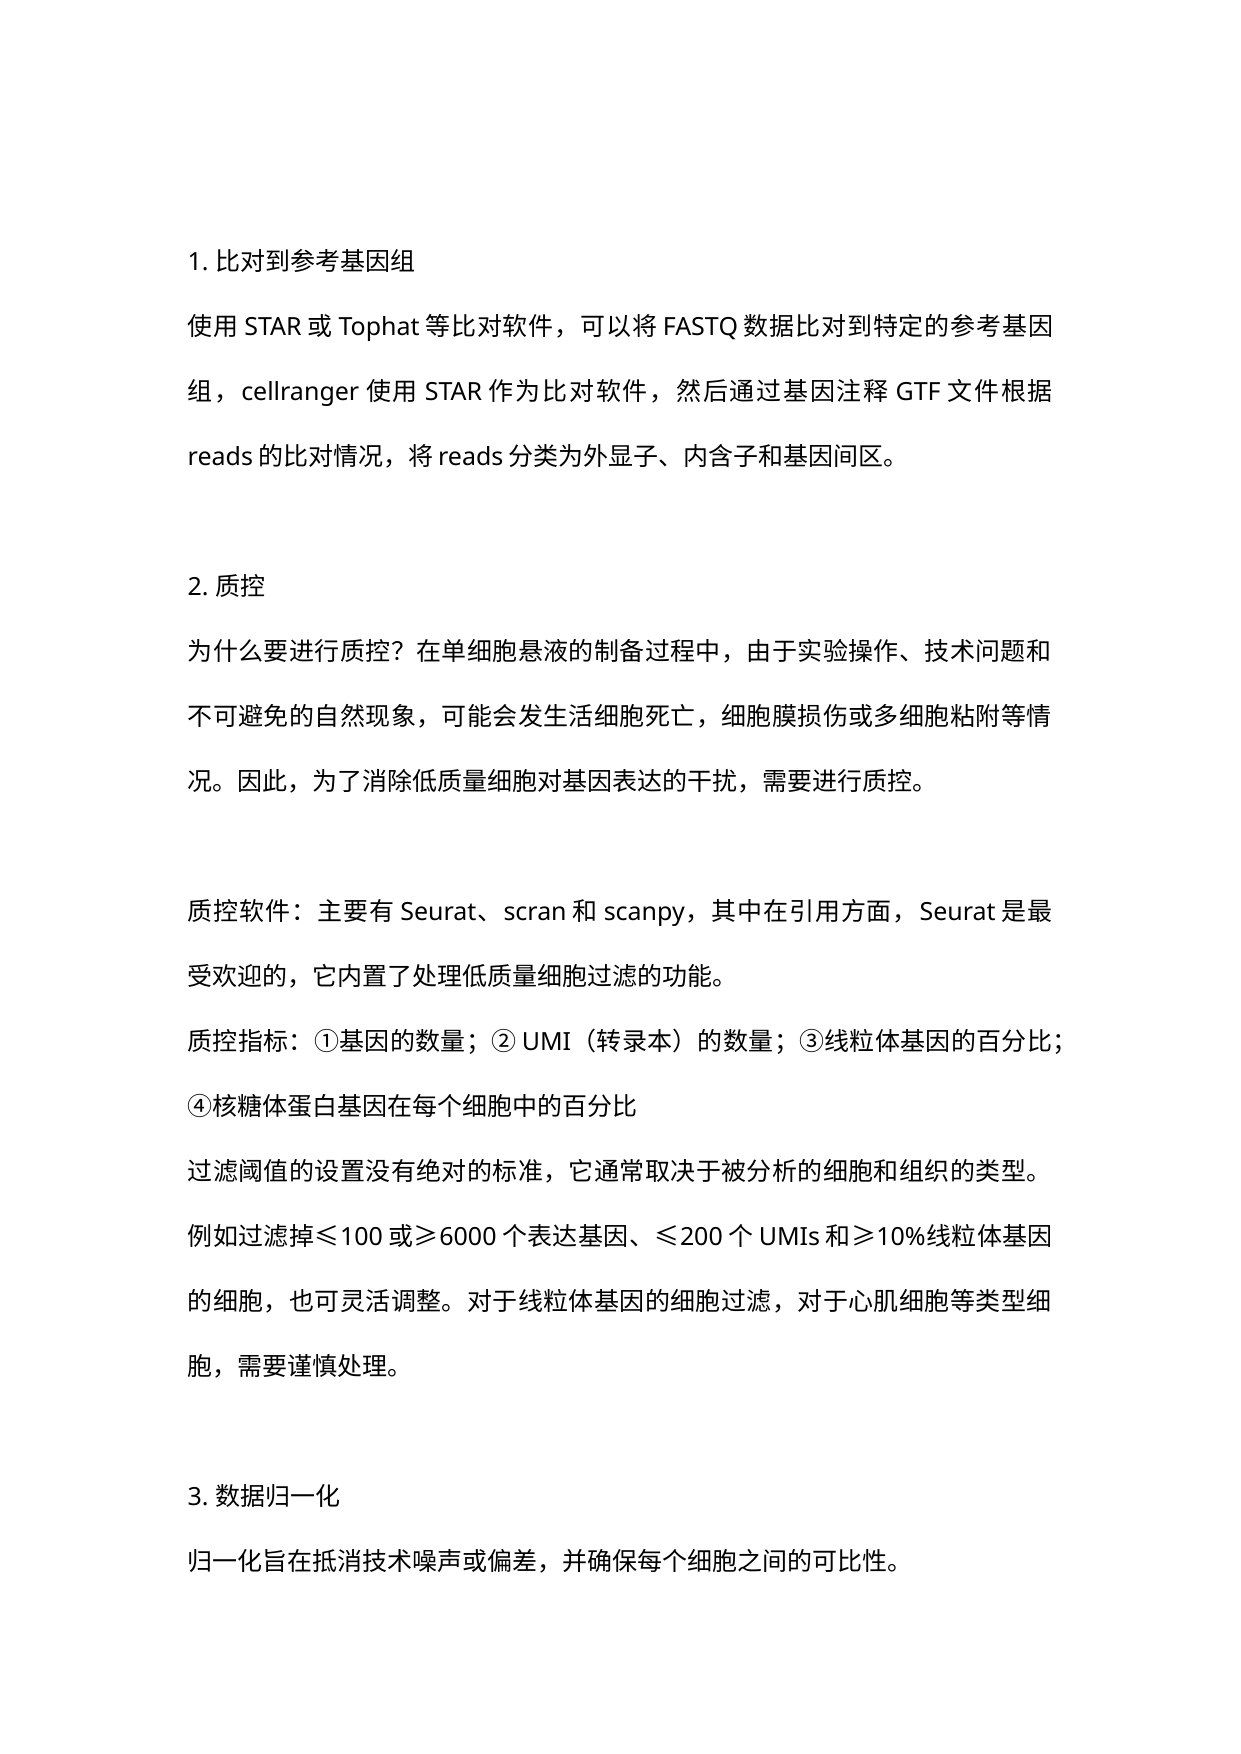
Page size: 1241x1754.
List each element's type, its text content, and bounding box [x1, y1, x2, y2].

text 使用STAR或Tophat等比对软件，可以将FASTQ数据比对到特定的参考基因组，cellranger使用STAR作为比对软件，然后通过基因注释GTF文件根据reads的比对情况，将reads分类为外显子、内含子和基因间区。 [187, 292, 1053, 487]
text 过滤阈值的设置没有绝对的标准，它通常取决于被分析的细胞和组织的类型。例如过滤掉≤100或≥6000个表达基因、≤200个UMIs和≥10%线粒体基因的细胞，也可灵活调整。对于线粒体基因的细胞过滤，对于心肌细胞等类型细胞，需要谨慎处理。 [187, 1137, 1053, 1397]
text 1. 比对到参考基因组 [187, 227, 1053, 292]
text 2. 质控 [187, 552, 1053, 617]
text 归一化旨在抵消技术噪声或偏差，并确保每个细胞之间的可比性。 [187, 1527, 1053, 1592]
text 为什么要进行质控？在单细胞悬液的制备过程中，由于实验操作、技术问题和不可避免的自然现象，可能会发生活细胞死亡，细胞膜损伤或多细胞粘附等情况。因此，为了消除低质量细胞对基因表达的干扰，需要进行质控。 [187, 617, 1053, 812]
text 质控软件：主要有Seurat、scran和scanpy，其中在引用方面，Seurat是最受欢迎的，它内置了处理低质量细胞过滤的功能。 [187, 877, 1053, 1007]
text 质控指标：①基因的数量；②UMI（转录本）的数量；③线粒体基因的百分比；④核糖体蛋白基因在每个细胞中的百分比 [187, 1007, 1053, 1137]
text 3. 数据归一化 [187, 1462, 1053, 1527]
